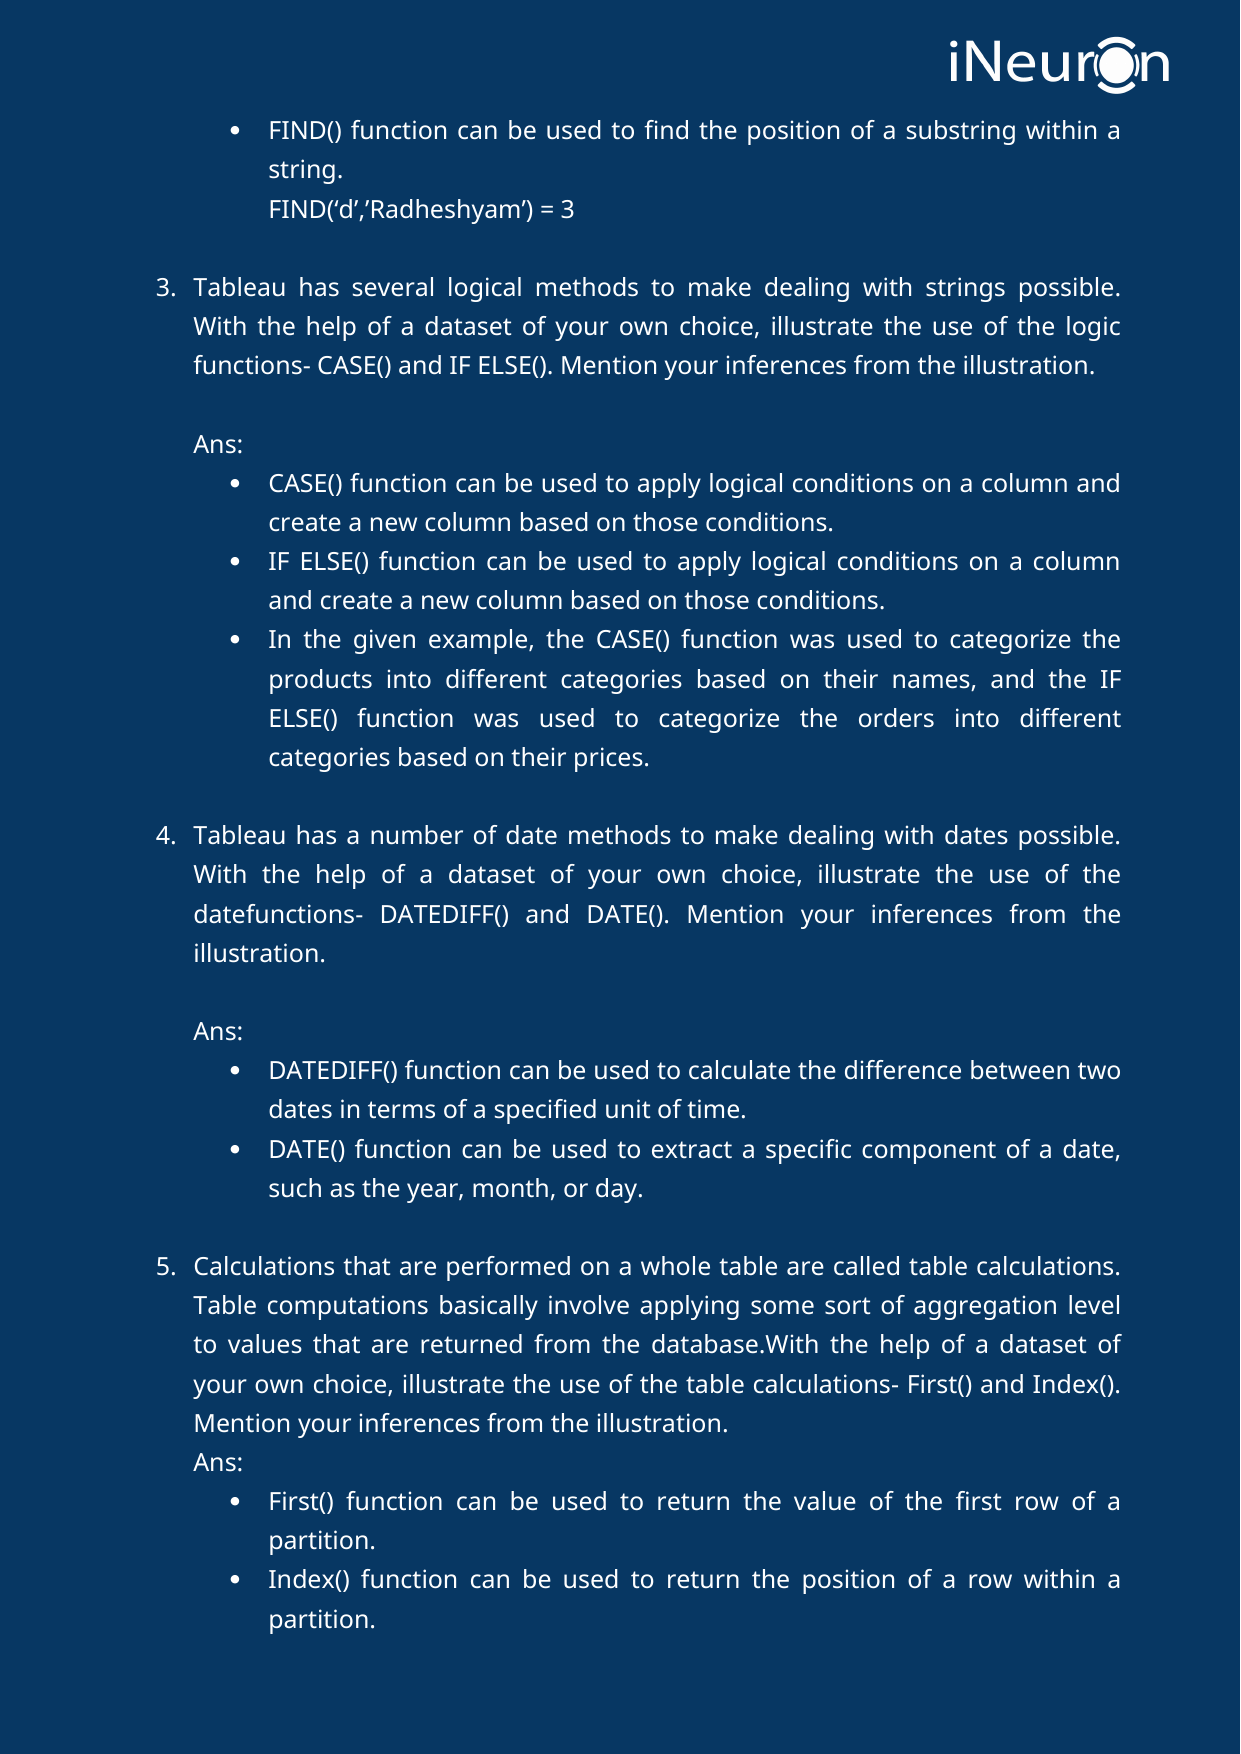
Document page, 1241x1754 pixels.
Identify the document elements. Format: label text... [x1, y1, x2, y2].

list Tableau has several logical methods to make dealing with strings possible. With the help of a dataset of your own choice, illustrate the use of the logic functions- CASE() and IF ELSE(). Mention your inferences from the illustration. [156, 270, 1122, 382]
text Ans: [193, 426, 1122, 460]
picture [946, 31, 1173, 96]
list FIND() function can be used to find the position of a substring within a string. [231, 113, 1122, 186]
text Ans: [193, 1014, 1122, 1048]
text Ans: [193, 1445, 1122, 1479]
list Tableau has a number of date methods to make dealing with dates possible. With the help of a dataset of your own choice, illustrate the use of the datefunctions- DATEDIFF() and DATE(). Mention your inferences from the illustration. [156, 818, 1122, 969]
list DATE() function can be used to extract a specific component of a date, such as the year, month, or day. [231, 1131, 1122, 1204]
list DATEDIFF() function can be used to calculate the difference between two dates in terms of a specified unit of time. [231, 1053, 1122, 1126]
list Index() function can be used to return the position of a row within a partition. [231, 1562, 1122, 1635]
list In the given example, the CASE() function was used to categorize the products into different categories based on their names, and the IF ELSE() function was used to categorize the orders into different categories based on their prices. [231, 622, 1122, 774]
list CASE() function can be used to apply logical conditions on a column and create a new column based on those conditions. [231, 466, 1122, 539]
list IF ELSE() function can be used to apply logical conditions on a column and create a new column based on those conditions. [231, 544, 1122, 617]
list First() function can be used to return the value of the first row of a partition. [231, 1484, 1122, 1557]
list FIND(‘d’,’Radheshyam’) = 3 [268, 191, 1122, 225]
list Calculations that are performed on a whole table are called table calculations. Table computations basically involve applying some sort of aggregation level to values that are returned from the database.With the help of a dataset of your own choice, illustrate the use of the table calculations- First() and Index(). Mention your inferences from the illustration. [156, 1249, 1122, 1439]
